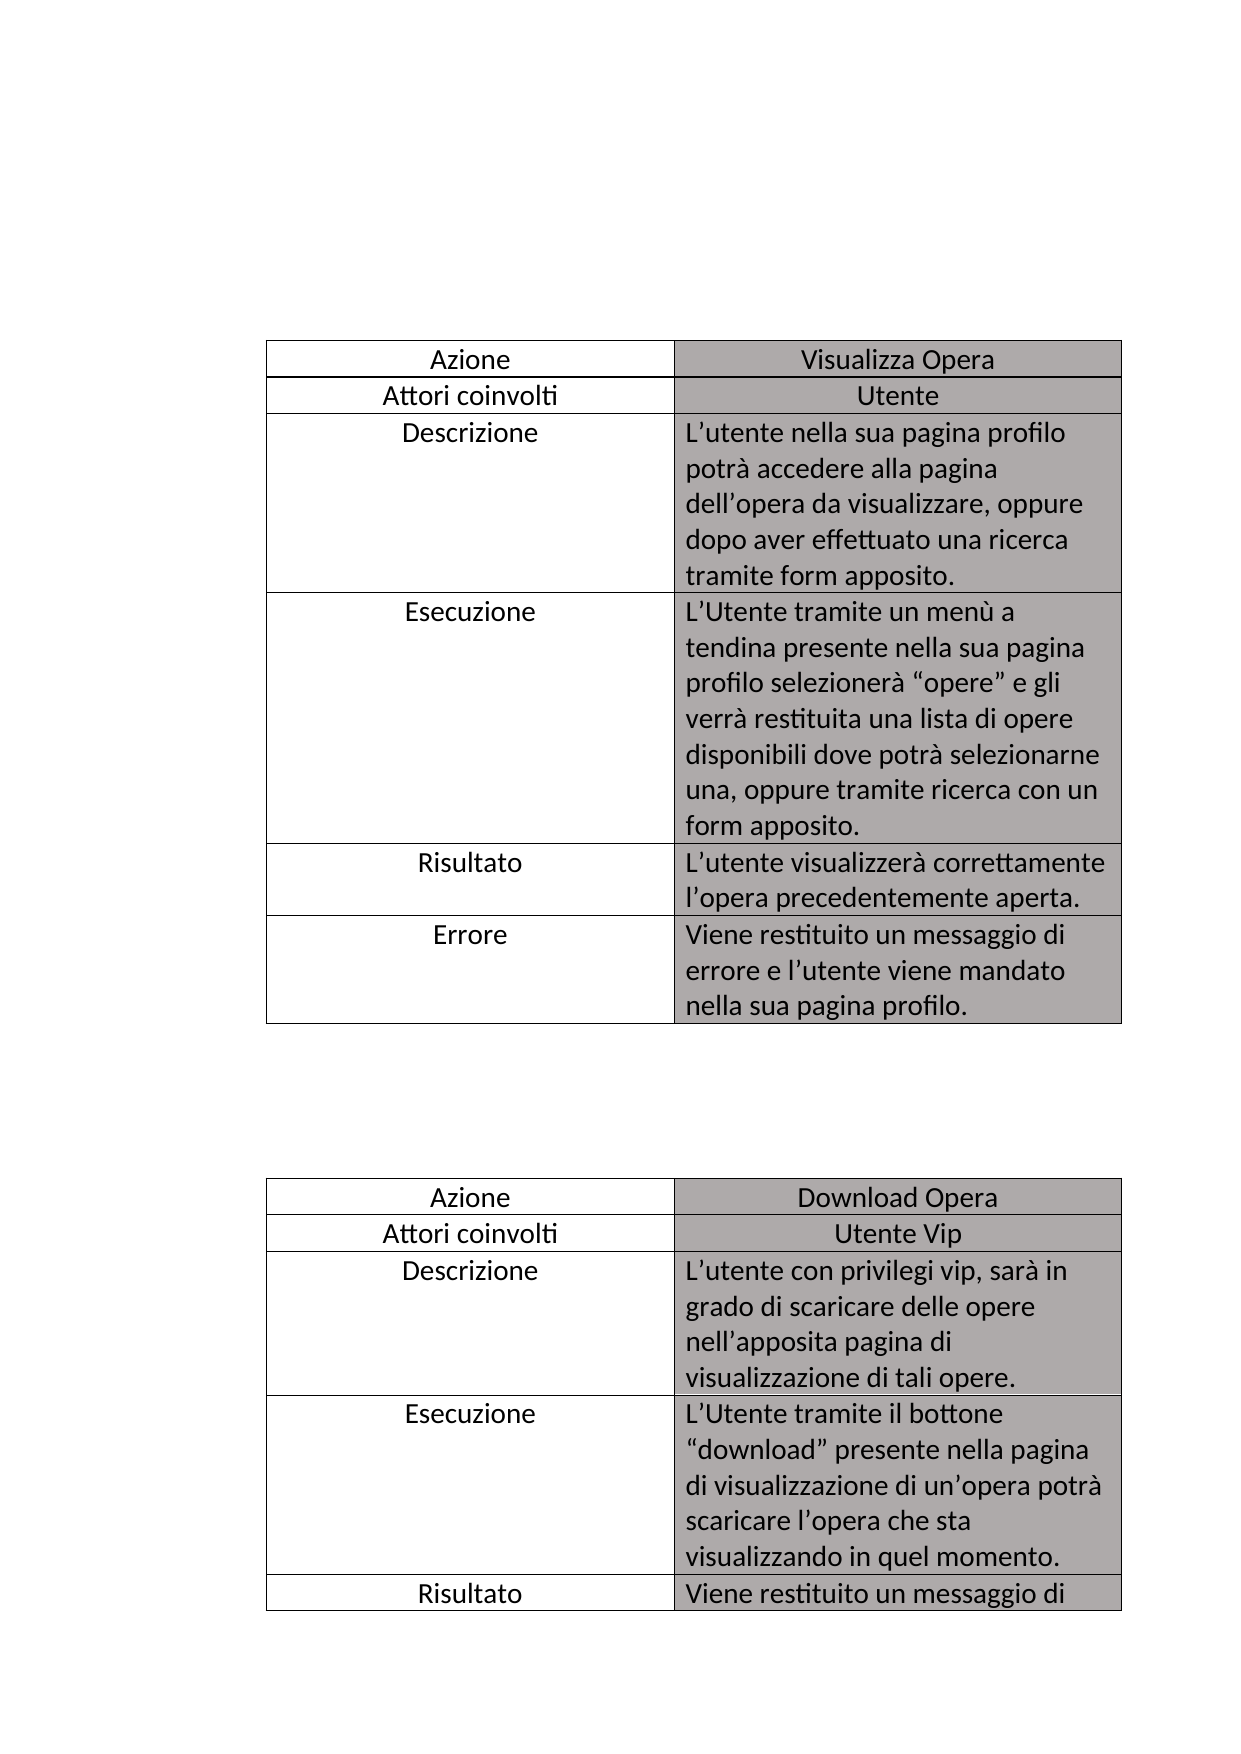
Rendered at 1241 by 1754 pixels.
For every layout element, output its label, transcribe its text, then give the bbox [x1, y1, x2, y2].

table_cell Esecuzione [267, 593, 674, 843]
table_cell Esecuzione [267, 1396, 674, 1574]
table_cell Utente Vip [675, 1215, 1121, 1251]
table_cell Utente [675, 378, 1121, 413]
table_cell L’utente con privilegi vip, sarà in grado di scaricare delle opere nell’apposita pagina di visualizzazione di tali opere. [675, 1252, 1121, 1394]
table_header Download Opera [675, 1179, 1121, 1214]
table_cell Errore [267, 916, 674, 1023]
table_header Visualizza Opera [675, 341, 1121, 376]
table_header Azione [267, 1179, 674, 1214]
table_header Azione [267, 341, 674, 376]
table_cell Attori coinvolti [267, 378, 674, 413]
table_cell Risultato [267, 1575, 674, 1610]
table_cell L’utente visualizzerà correttamente l’opera precedentemente aperta. [675, 844, 1121, 915]
table_cell Descrizione [267, 1252, 674, 1394]
table_cell Descrizione [267, 414, 674, 592]
table_cell L’Utente tramite un menù a tendina presente nella sua pagina profilo selezionerà “opere” e gli verrà restituita una lista di opere disponibili dove potrà selezionarne una, oppure tramite ricerca con un form apposito. [675, 593, 1121, 843]
table_cell Attori coinvolti [267, 1215, 674, 1251]
table_cell Risultato [267, 844, 674, 915]
table_cell L’Utente tramite il bottone “download” presente nella pagina di visualizzazione di un’opera potrà scaricare l’opera che sta visualizzando in quel momento. [675, 1396, 1121, 1574]
table_cell Viene restituito un messaggio di corretto avvio di download. [675, 1575, 1121, 1610]
table_cell L’utente nella sua pagina profilo potrà accedere alla pagina dell’opera da visualizzare, oppure dopo aver effettuato una ricerca tramite form apposito. [675, 414, 1121, 592]
table_cell Viene restituito un messaggio di errore e l’utente viene mandato nella sua pagina profilo. [675, 916, 1121, 1023]
